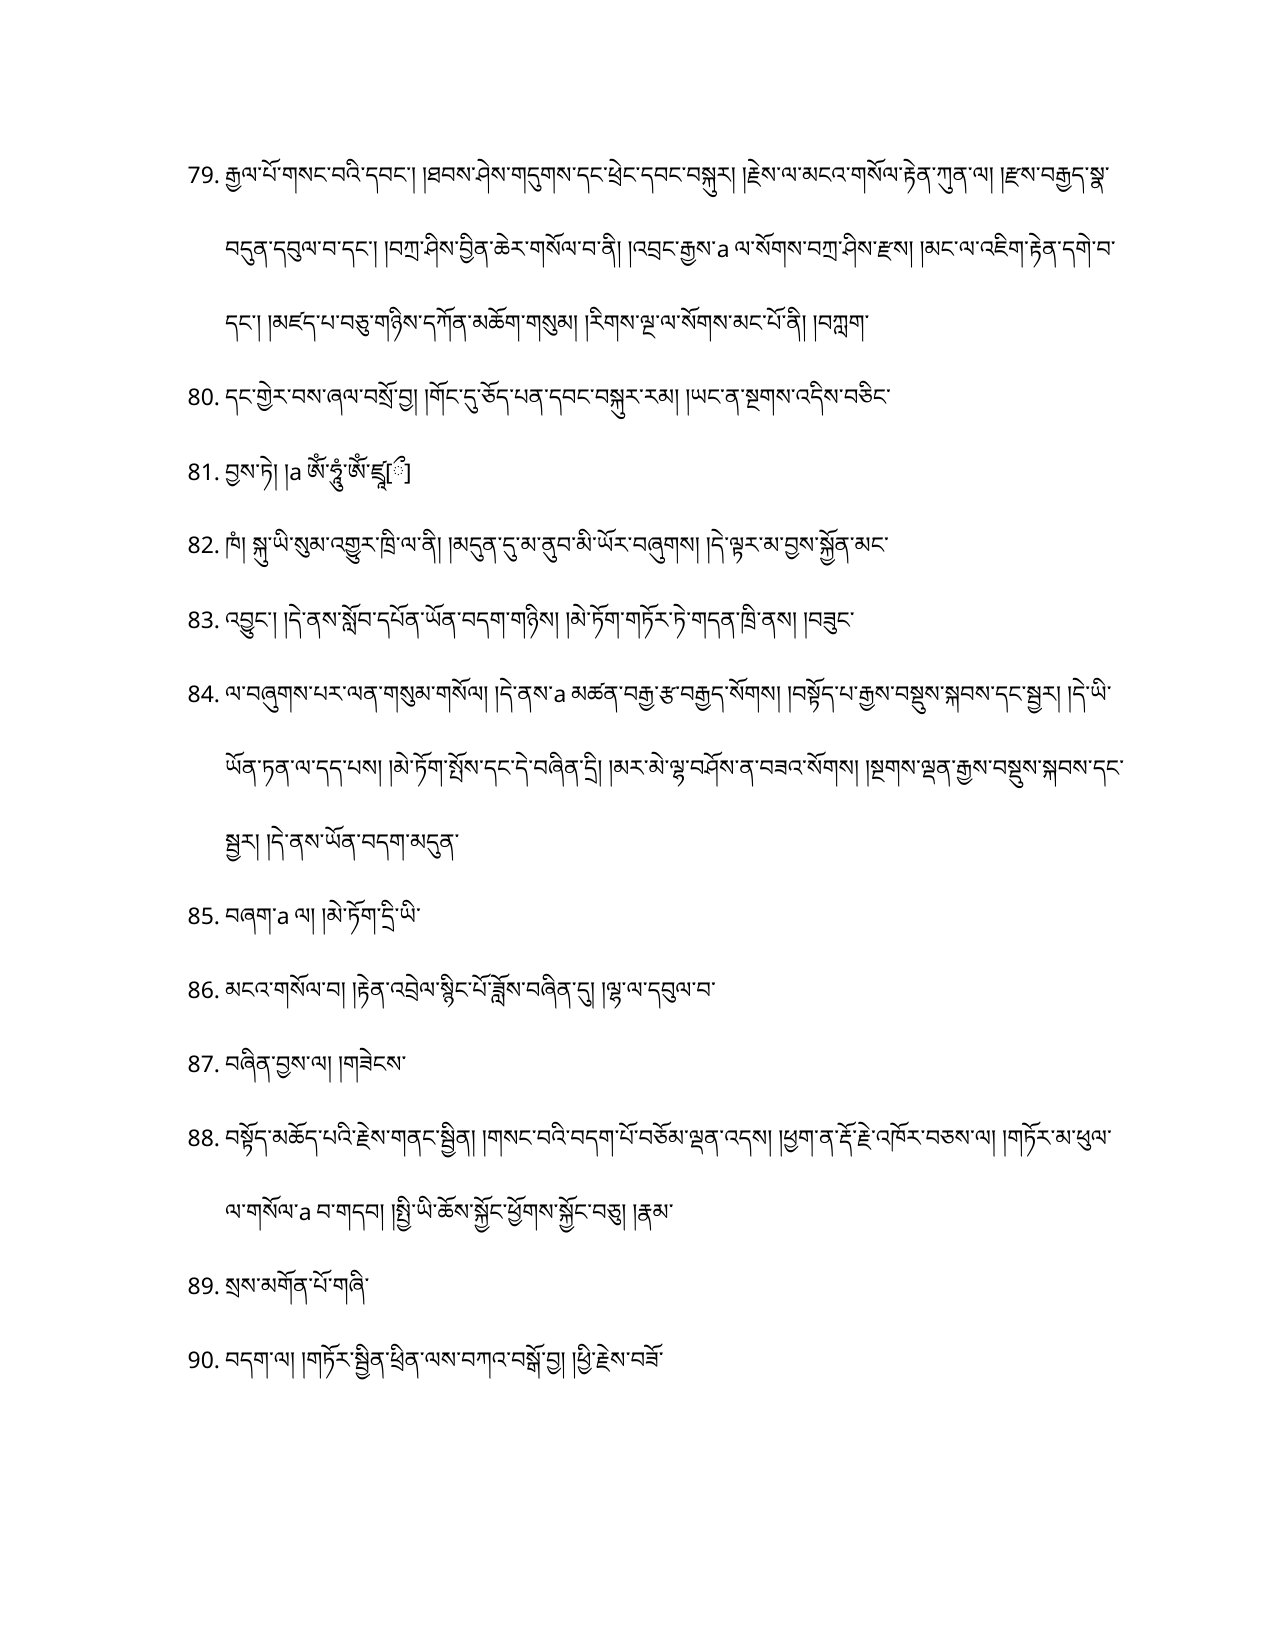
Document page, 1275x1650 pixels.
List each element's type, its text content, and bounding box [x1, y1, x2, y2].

list སྲས་མགོན་པོ་གཞི་ [187, 1261, 1125, 1325]
list བྱས་ཏེ། །aཨོཾ་ཧཱུཾ་ཨོཾ་ཛྲཱ[ྀ] [187, 446, 1125, 511]
list མངའ་གསོལ་བ། །རྟེན་འབྲེལ་སྙིང་པོ་ཟློས་བཞིན་དུ། །ལྷ་ལ་དབུལ་བ་ [187, 965, 1125, 1029]
list འབྱུང༌། །དེ་ནས་སློབ་དཔོན་ཡོན་བདག་གཉིས། །མེ་ཏོག་གཏོར་ཏེ་གདན་ཁྲི་ནས། །བཟུང་ [187, 594, 1125, 659]
list རྒྱལ་པོ་གསང་བའི་དབང༌། །ཐབས་ཤེས་གདུགས་དང་ཕྲེང་དབང་བསྐུར། །རྗེས་ལ་མངའ་གསོལ་རྟེན་ཀུན་ལ། །རྫས་བརྒྱད་སྣ་བདུན་དབུལ་བ་དང༌། །བཀྲ་ཤིས་བྱིན་ཆེར་གསོལ་བ་ནི། །འབྲང་རྒྱས་aལ་སོགས་བཀྲ་ཤིས་རྫས། །མང་ལ་འཇིག་རྟེན་དགེ་བ་དང༌། །མཛད་པ་བཅུ་གཉིས་དཀོན་མཆོག་གསུམ། །རིགས་ལྔ་ལ་སོགས་མང་པོ་ནི། །བཀླག་ [187, 150, 1125, 363]
list དང་གྱེར་བས་ཞལ་བསྲོ་བྱ། །གོང་དུ་ཅོད་པན་དབང་བསྐུར་རམ། །ཡང་ན་སྔགས་འདིས་བཅིང་ [187, 372, 1125, 437]
list བཞིན་བྱས་ལ། །གཟེངས་ [187, 1039, 1125, 1103]
list བདག་ལ། །གཏོར་སྦྱིན་ཕྲིན་ལས་བཀའ་བསྒོ་བྱ། །ཕྱི་རྗེས་བཟོ་ [187, 1335, 1125, 1399]
list བཞག་aལ། །མེ་ཏོག་དྲི་ཡི་ [187, 891, 1125, 955]
list བསྟོད་མཆོད་པའི་རྗེས་གནང་སྦྱིན། །གསང་བའི་བདག་པོ་བཅོམ་ལྡན་འདས། །ཕྱག་ན་རྡོ་རྗེ་འཁོར་བཅས་ལ། །གཏོར་མ་ཕུལ་ལ་གསོལ་aབ་གདབ། །སྤྱི་ཡི་ཆོས་སྐྱོང་ཕྱོགས་སྐྱོང་བཅུ། །རྣམ་ [187, 1113, 1125, 1251]
list ཁཾ། སྐུ་ཡི་སུམ་འགྱུར་ཁྲི་ལ་ནི། །མདུན་དུ་མ་ནུབ་མི་ཡོར་བཞུགས། །དེ་ལྟར་མ་བྱས་སྐྱོན་མང་ [187, 520, 1125, 585]
list ལ་བཞུགས་པར་ལན་གསུམ་གསོལ། །དེ་ནས་aམཚན་བརྒྱ་རྩ་བརྒྱད་སོགས། །བསྟོད་པ་རྒྱས་བསྡུས་སྐབས་དང་སྦྱར། །དེ་ཡི་ཡོན་ཏན་ལ་དད་པས། །མེ་ཏོག་སྤོས་དང་དེ་བཞིན་དྲི། །མར་མེ་ལྷ་བཤོས་ན་བཟའ་སོགས། །སྔགས་ལྡན་རྒྱས་བསྡུས་སྐབས་དང་སྦྱར། །དེ་ནས་ཡོན་བདག་མདུན་ [187, 668, 1125, 881]
